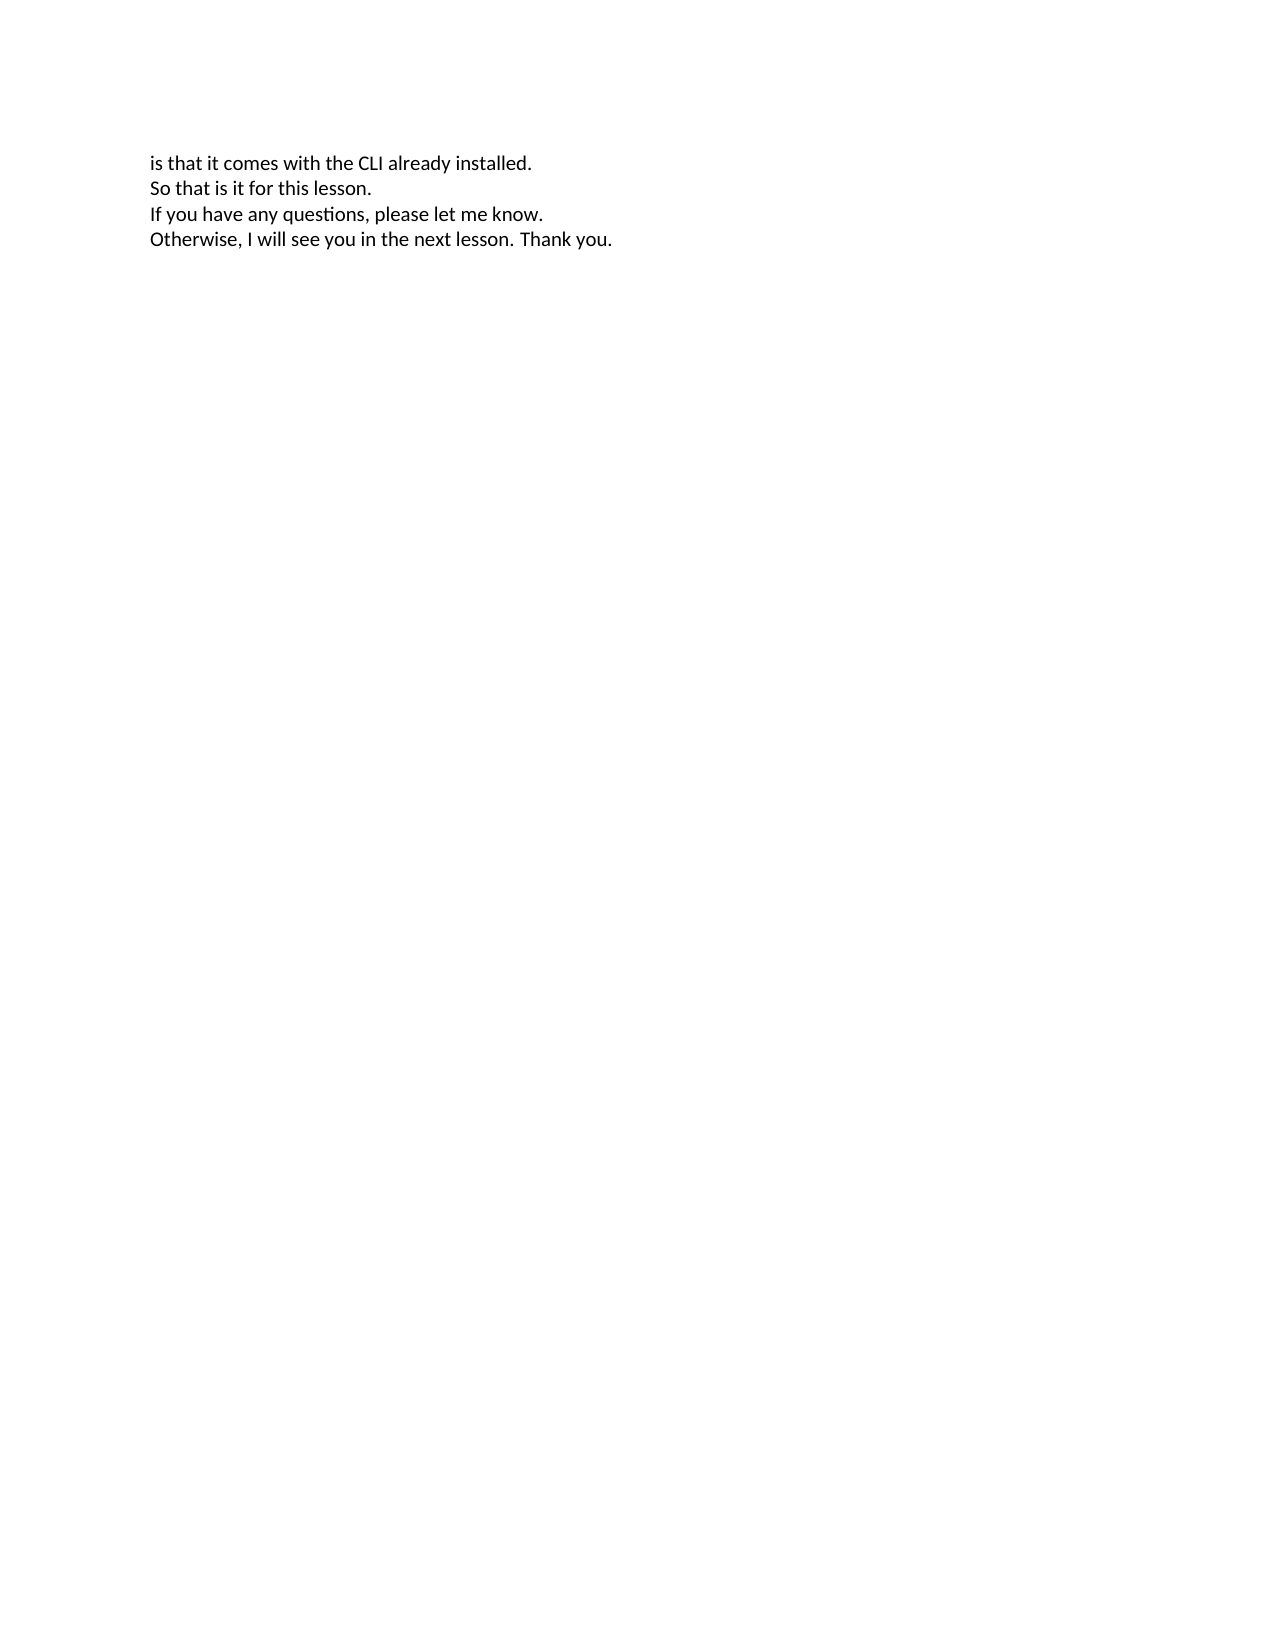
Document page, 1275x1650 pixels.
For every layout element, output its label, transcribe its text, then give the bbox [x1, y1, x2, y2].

text Otherwise, I will see you in the next lesson. Thank you. [150, 226, 1125, 252]
text is that it comes with the CLI already installed. [150, 150, 1125, 175]
text If you have any questions, please let me know. [150, 201, 1125, 226]
text So that is it for this lesson. [150, 175, 1125, 201]
